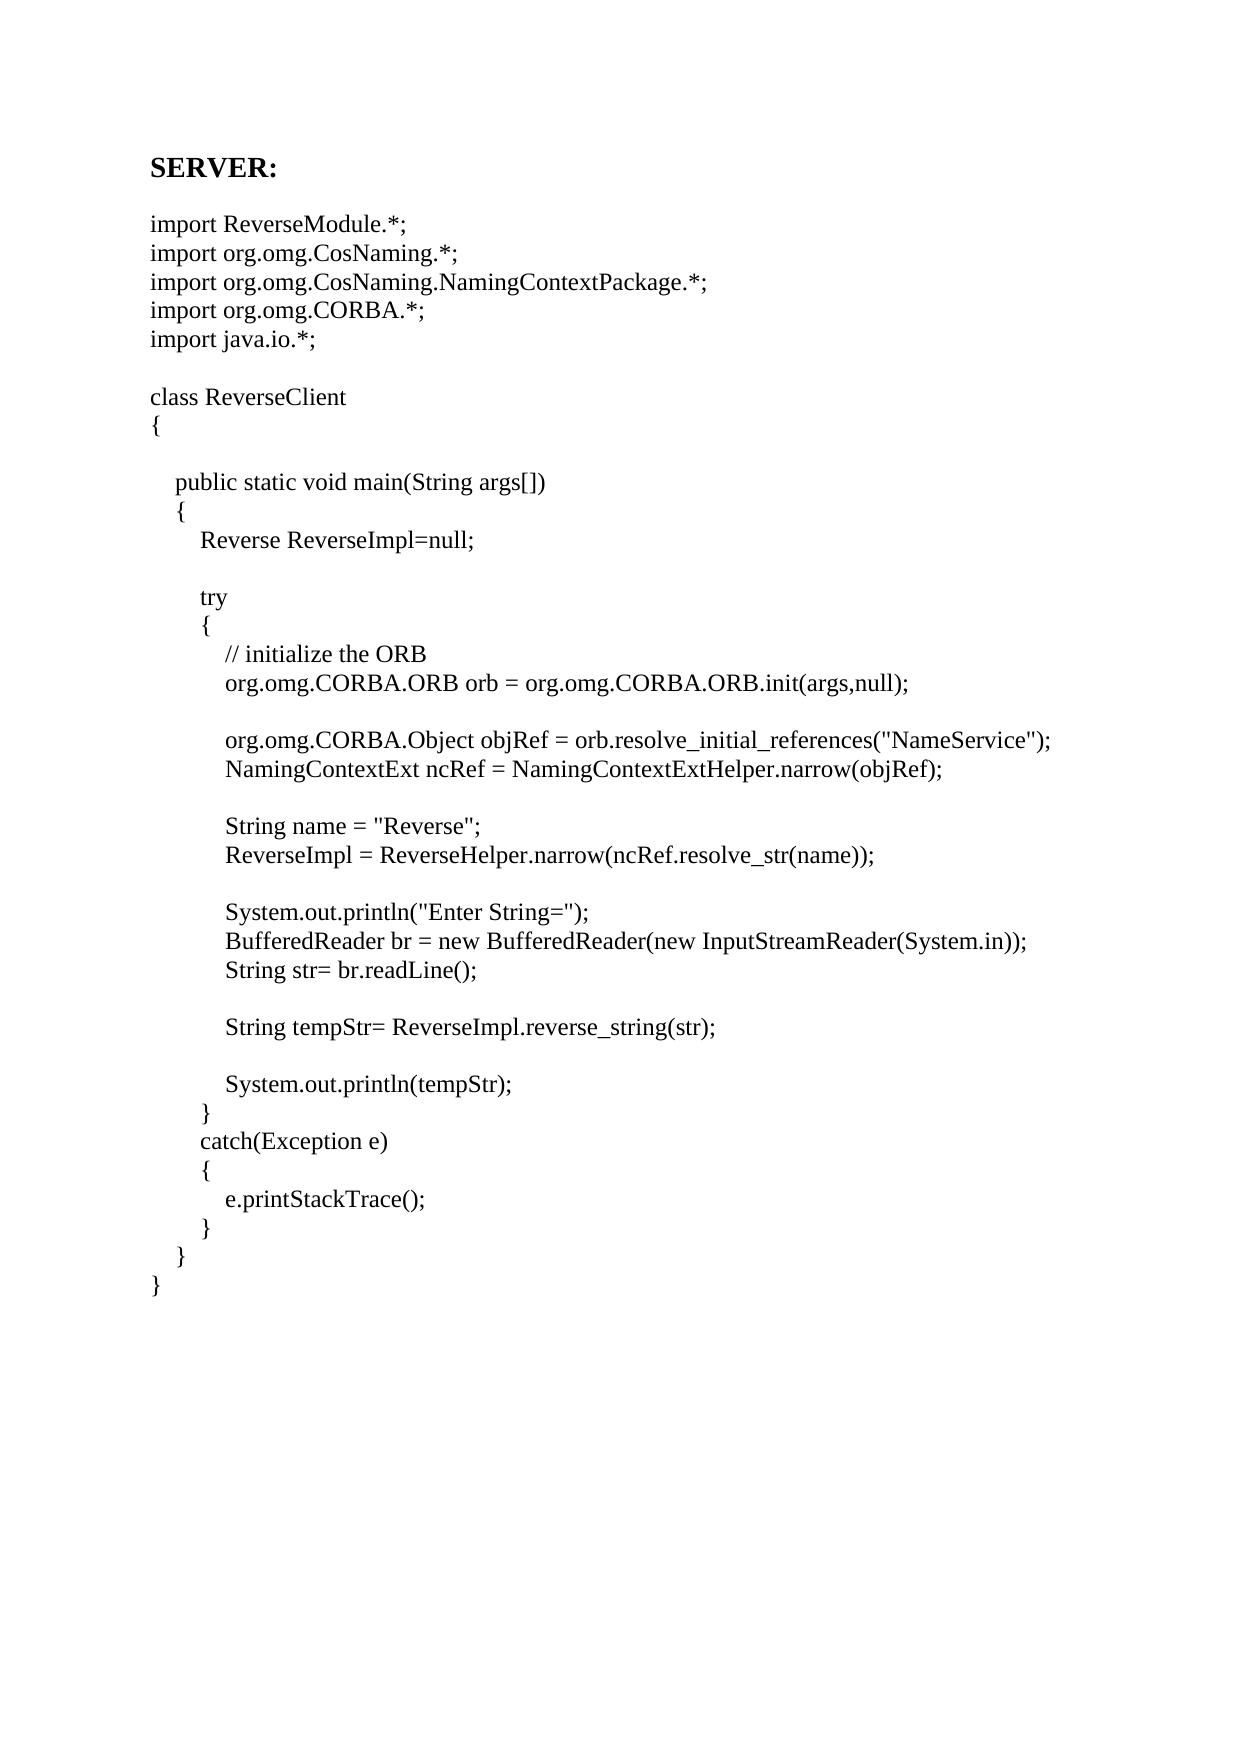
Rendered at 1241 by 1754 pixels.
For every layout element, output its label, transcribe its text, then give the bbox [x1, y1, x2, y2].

text String str= br.readLine(); [150, 955, 1090, 983]
text { [150, 496, 1090, 525]
text { [150, 610, 1090, 639]
text System.out.println(tempStr); [150, 1069, 1090, 1098]
text String name = "Reverse"; [150, 811, 1090, 840]
text NamingContextExt ncRef = NamingContextExtHelper.narrow(objRef); [150, 754, 1090, 783]
text } [150, 1241, 1090, 1270]
text BufferedReader br = new BufferedReader(new InputStreamReader(System.in)); [150, 926, 1090, 955]
text public static void main(String args[]) [150, 467, 1090, 496]
text // initialize the ORB [150, 639, 1090, 668]
text e.printStackTrace(); [150, 1184, 1090, 1213]
text import ReverseModule.*; [150, 209, 1090, 238]
text org.omg.CORBA.ORB orb = org.omg.CORBA.ORB.init(args,null); [150, 668, 1090, 697]
text catch(Exception e) [150, 1126, 1090, 1155]
text import org.omg.CosNaming.*; [150, 238, 1090, 267]
text SERVER: [150, 150, 1090, 183]
text } [150, 1098, 1090, 1126]
text ReverseImpl = ReverseHelper.narrow(ncRef.resolve_str(name)); [150, 840, 1090, 868]
text class ReverseClient [150, 382, 1090, 411]
text { [150, 1155, 1090, 1184]
text import java.io.*; [150, 324, 1090, 353]
text } [150, 1270, 1090, 1299]
text try [150, 582, 1090, 610]
text } [150, 1213, 1090, 1241]
text System.out.println("Enter String="); [150, 897, 1090, 926]
text org.omg.CORBA.Object objRef = orb.resolve_initial_references("NameService"); [150, 725, 1090, 754]
text String tempStr= ReverseImpl.reverse_string(str); [150, 1012, 1090, 1041]
text import org.omg.CosNaming.NamingContextPackage.*; [150, 267, 1090, 296]
text Reverse ReverseImpl=null; [150, 525, 1090, 554]
text import org.omg.CORBA.*; [150, 296, 1090, 324]
text { [150, 411, 1090, 439]
